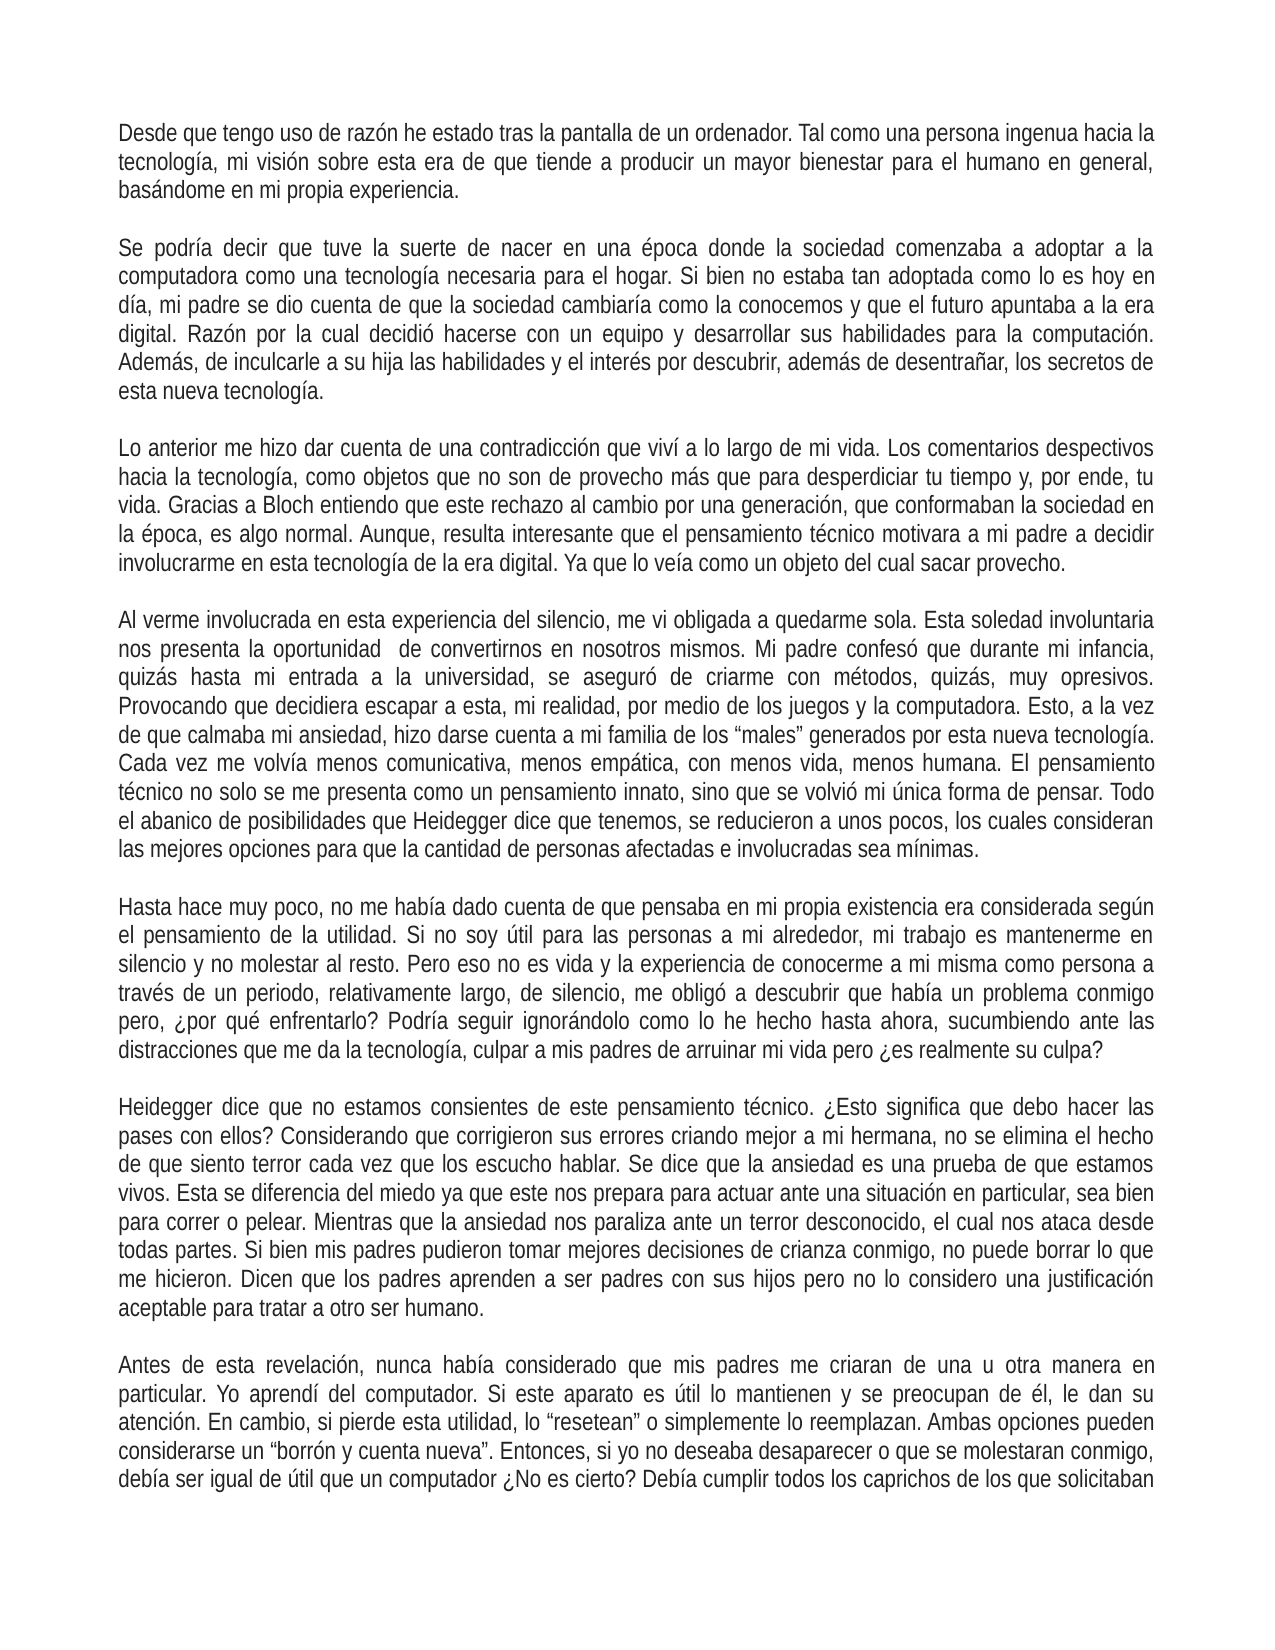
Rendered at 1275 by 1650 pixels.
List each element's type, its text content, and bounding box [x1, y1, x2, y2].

text Se podría decir que tuve la suerte de nacer en una época donde la sociedad comenzaba a adoptar a la computadora como una tecnología necesaria para el hogar. Si bien no estaba tan adoptada como lo es hoy en día, mi padre se dio cuenta de que la sociedad cambiaría como la conocemos y que el futuro apuntaba a la era digital. Razón por la cual decidió hacerse con un equipo y desarrollar sus habilidades para la computación. Además, de inculcarle a su hija las habilidades y el interés por descubrir, además de desentrañar, los secretos de esta nueva tecnología. [118, 233, 1157, 404]
text Heidegger dice que no estamos consientes de este pensamiento técnico. ¿Esto significa que debo hacer las pases con ellos? Considerando que corrigieron sus errores criando mejor a mi hermana, no se elimina el hecho de que siento terror cada vez que los escucho hablar. Se dice que la ansiedad es una prueba de que estamos vivos. Esta se diferencia del miedo ya que este nos prepara para actuar ante una situación en particular, sea bien para correr o pelear. Mientras que la ansiedad nos paraliza ante un terror desconocido, el cual nos ataca desde todas partes. Si bien mis padres pudieron tomar mejores decisiones de crianza conmigo, no puede borrar lo que me hicieron. Dicen que los padres aprenden a ser padres con sus hijos pero no lo considero una justificación aceptable para tratar a otro ser humano. [118, 1092, 1157, 1321]
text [118, 1350, 1157, 1493]
text Hasta hace muy poco, no me había dado cuenta de que pensaba en mi propia existencia era considerada según el pensamiento de la utilidad. Si no soy útil para las personas a mi alrededor, mi trabajo es mantenerme en silencio y no molestar al resto. Pero eso no es vida y la experiencia de conocerme a mi misma como persona a través de un periodo, relativamente largo, de silencio, me obligó a descubrir que había un problema conmigo pero, ¿por qué enfrentarlo? Podría seguir ignorándolo como lo he hecho hasta ahora, sucumbiendo ante las distracciones que me da la tecnología, culpar a mis padres de arruinar mi vida pero ¿es realmente su culpa? [118, 892, 1157, 1063]
text Al verme involucrada en esta experiencia del silencio, me vi obligada a quedarme sola. Esta soledad involuntaria nos presenta la oportunidad de convertirnos en nosotros mismos. Mi padre confesó que durante mi infancia, quizás hasta mi entrada a la universidad, se aseguró de criarme con métodos, quizás, muy opresivos. Provocando que decidiera escapar a esta, mi realidad, por medio de los juegos y la computadora. Esto, a la vez de que calmaba mi ansiedad, hizo darse cuenta a mi familia de los “males” generados por esta nueva tecnología. Cada vez me volvía menos comunicativa, menos empática, con menos vida, menos humana. El pensamiento técnico no solo se me presenta como un pensamiento innato, sino que se volvió mi única forma de pensar. Todo el abanico de posibilidades que Heidegger dice que tenemos, se reducieron a unos pocos, los cuales consideran las mejores opciones para que la cantidad de personas afectadas e involucradas sea mínimas. [118, 605, 1157, 863]
text Desde que tengo uso de razón he estado tras la pantalla de un ordenador. Tal como una persona ingenua hacia la tecnología, mi visión sobre esta era de que tiende a producir un mayor bienestar para el humano en general, basándome en mi propia experiencia. [118, 118, 1157, 204]
text Lo anterior me hizo dar cuenta de una contradicción que viví a lo largo de mi vida. Los comentarios despectivos hacia la tecnología, como objetos que no son de provecho más que para desperdiciar tu tiempo y, por ende, tu vida. Gracias a Bloch entiendo que este rechazo al cambio por una generación, que conformaban la sociedad en la época, es algo normal. Aunque, resulta interesante que el pensamiento técnico motivara a mi padre a decidir involucrarme en esta tecnología de la era digital. Ya que lo veía como un objeto del cual sacar provecho. [118, 433, 1157, 576]
